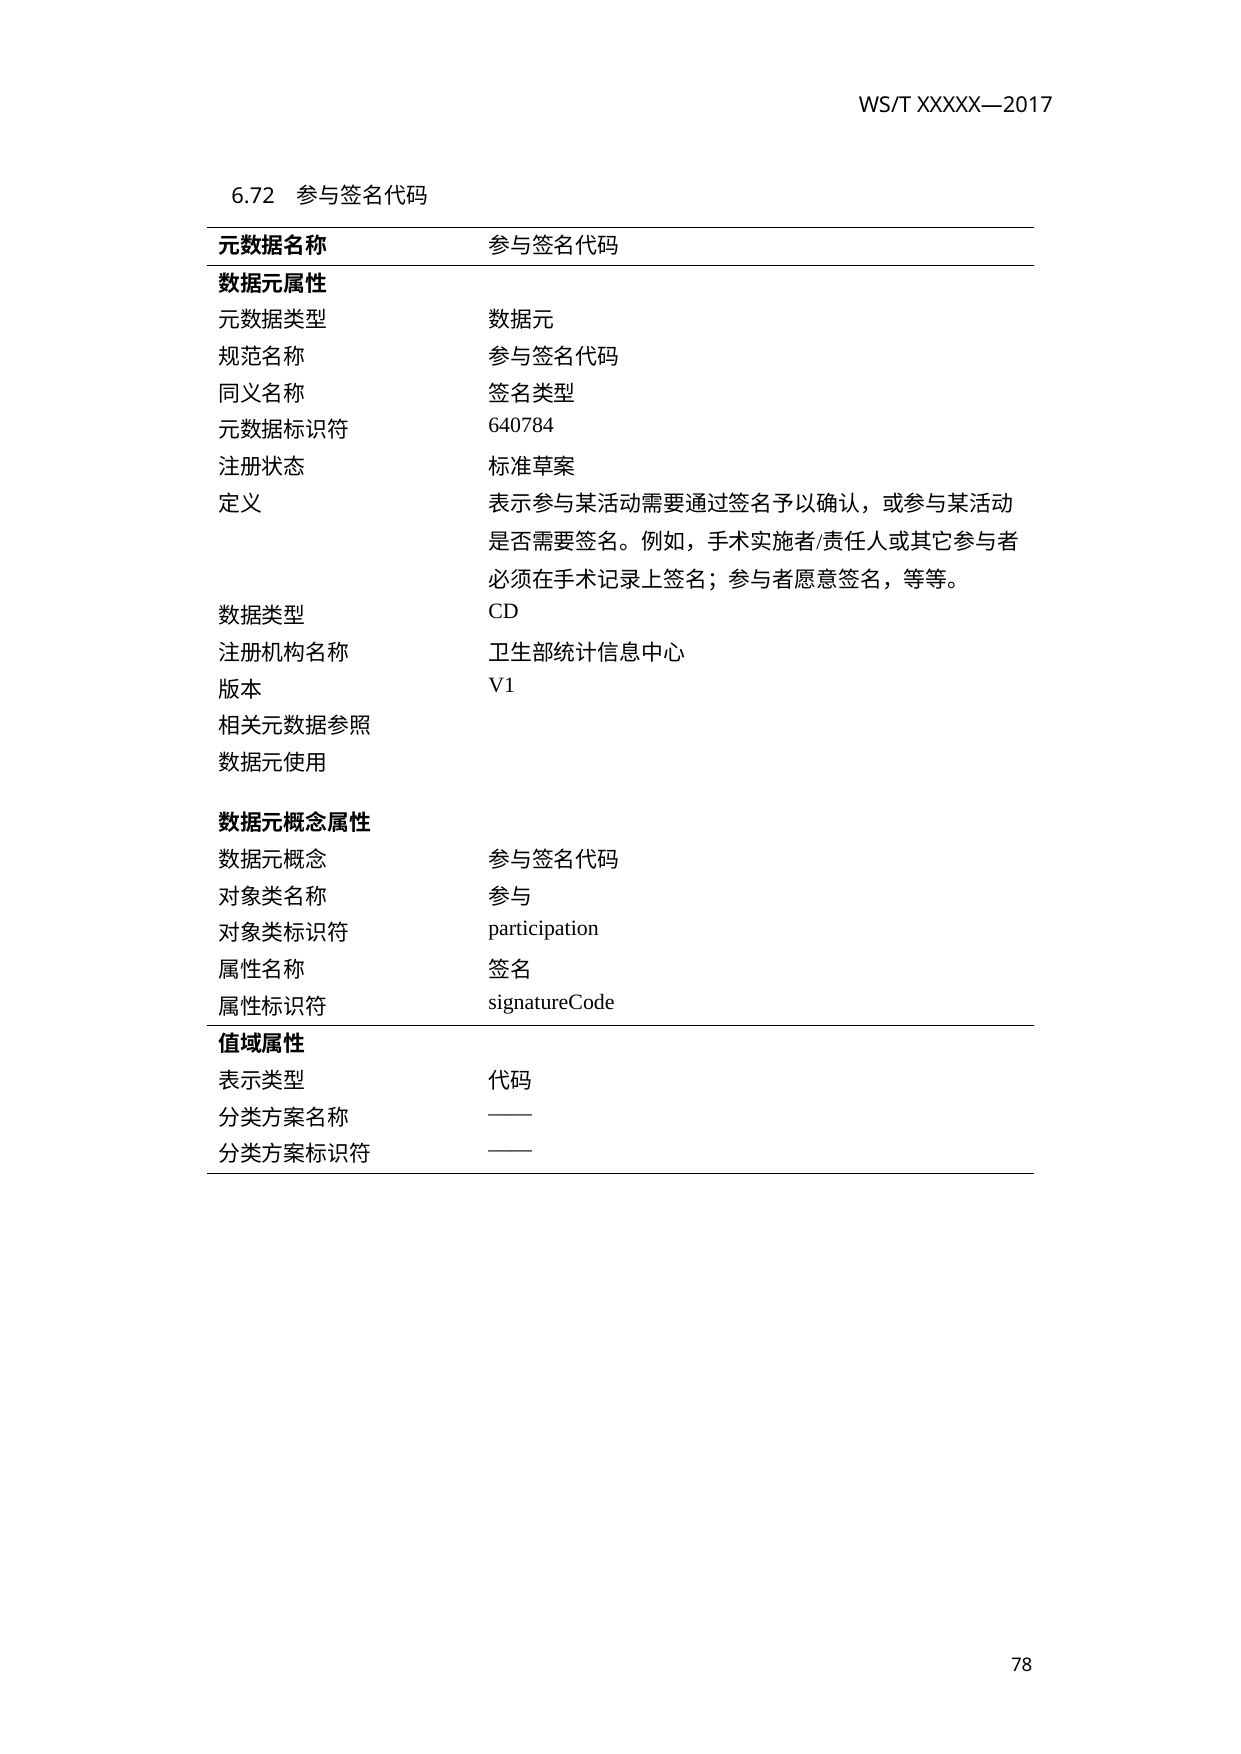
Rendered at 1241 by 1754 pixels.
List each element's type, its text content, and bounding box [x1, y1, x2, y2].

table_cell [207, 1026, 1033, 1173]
text 参与签名代码 [187, 178, 1053, 211]
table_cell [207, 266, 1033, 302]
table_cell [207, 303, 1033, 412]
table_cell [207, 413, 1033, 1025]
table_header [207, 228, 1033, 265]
